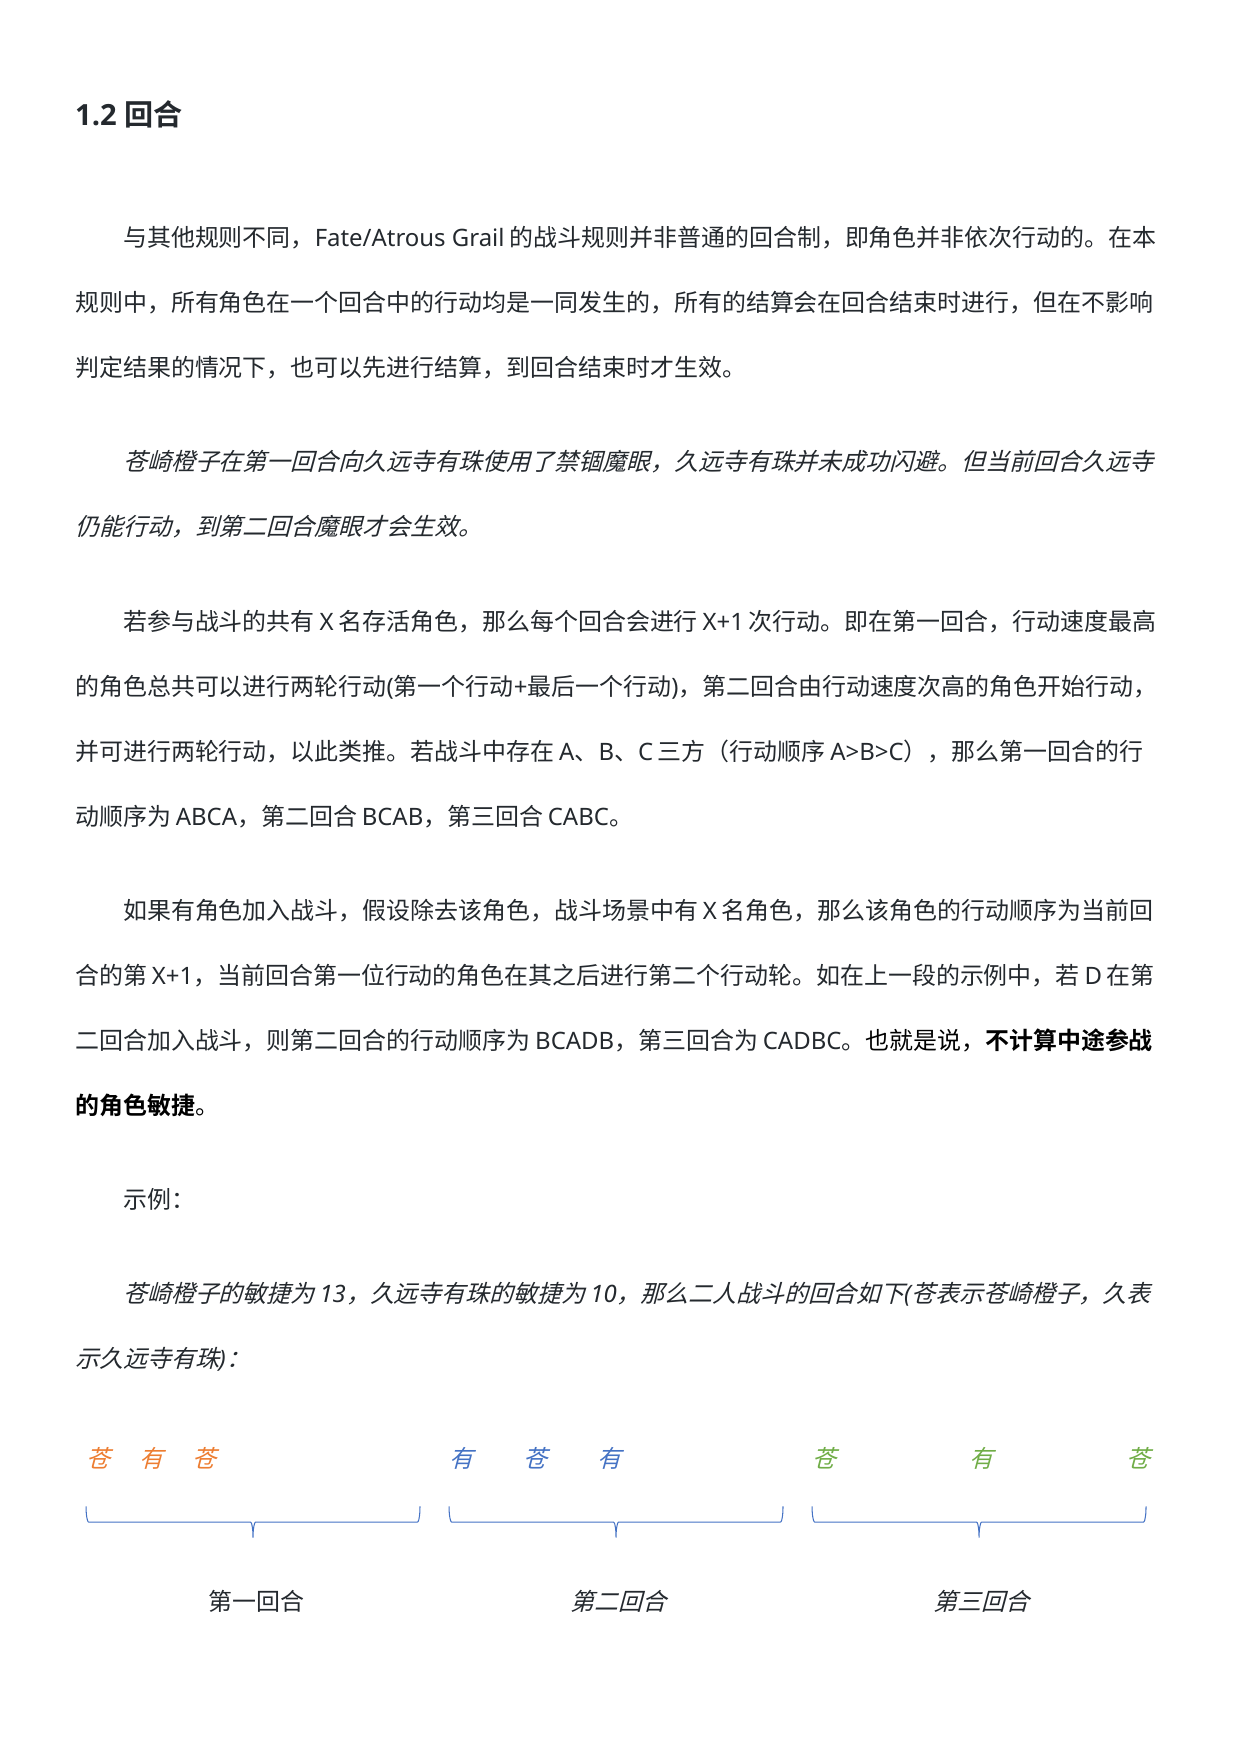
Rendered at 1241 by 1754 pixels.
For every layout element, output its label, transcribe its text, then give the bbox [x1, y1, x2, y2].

table_cell 第一回合 [75, 1561, 438, 1662]
table_header 苍有苍 [75, 1419, 438, 1490]
text 苍崎橙子在第一回合向久远寺有珠使用了禁锢魔眼，久远寺有珠并未成功闪避。但当前回合久远寺仍能行动，到第二回合魔眼才会生效。 [75, 428, 1165, 558]
subtitle 1.2 回合 [75, 81, 1165, 146]
table_cell [75, 1490, 438, 1561]
table_cell [801, 1490, 1164, 1561]
text 苍崎橙子的敏捷为13，久远寺有珠的敏捷为10，那么二人战斗的回合如下(苍表示苍崎橙子，久表示久远寺有珠)： [75, 1259, 1165, 1389]
text 若参与战斗的共有X名存活角色，那么每个回合会进行X+1次行动。即在第一回合，行动速度最高的角色总共可以进行两轮行动(第一个行动+最后一个行动)，第二回合由行动速度次高的角色开始行动，并可进行两轮行动，以此类推。若战斗中存在A、B、C三方（行动顺序A>B>C），那么第一回合的行动顺序为ABCA，第二回合BCAB，第三回合CABC。 [75, 587, 1165, 847]
table_cell 第二回合 第一回合的技能生效 [438, 1561, 801, 1662]
text 如果有角色加入战斗，假设除去该角色，战斗场景中有X名角色，那么该角色的行动顺序为当前回合的第X+1，当前回合第一位行动的角色在其之后进行第二个行动轮。如在上一段的示例中，若D在第二回合加入战斗，则第二回合的行动顺序为BCADB，第三回合为CADBC。也就是说，不计算中途参战的角色敏捷。 [75, 876, 1165, 1136]
table_cell 第三回合 第二回合的技能生效 [801, 1561, 1164, 1662]
table_header 苍有苍 [801, 1419, 1164, 1490]
text 与其他规则不同，Fate/Atrous Grail的战斗规则并非普通的回合制，即角色并非依次行动的。在本规则中，所有角色在一个回合中的行动均是一同发生的，所有的结算会在回合结束时进行，但在不影响判定结果的情况下，也可以先进行结算，到回合结束时才生效。 [75, 204, 1165, 399]
table_header 有苍有 [438, 1419, 801, 1490]
text 示例： [75, 1165, 1165, 1230]
table_cell [438, 1490, 801, 1561]
